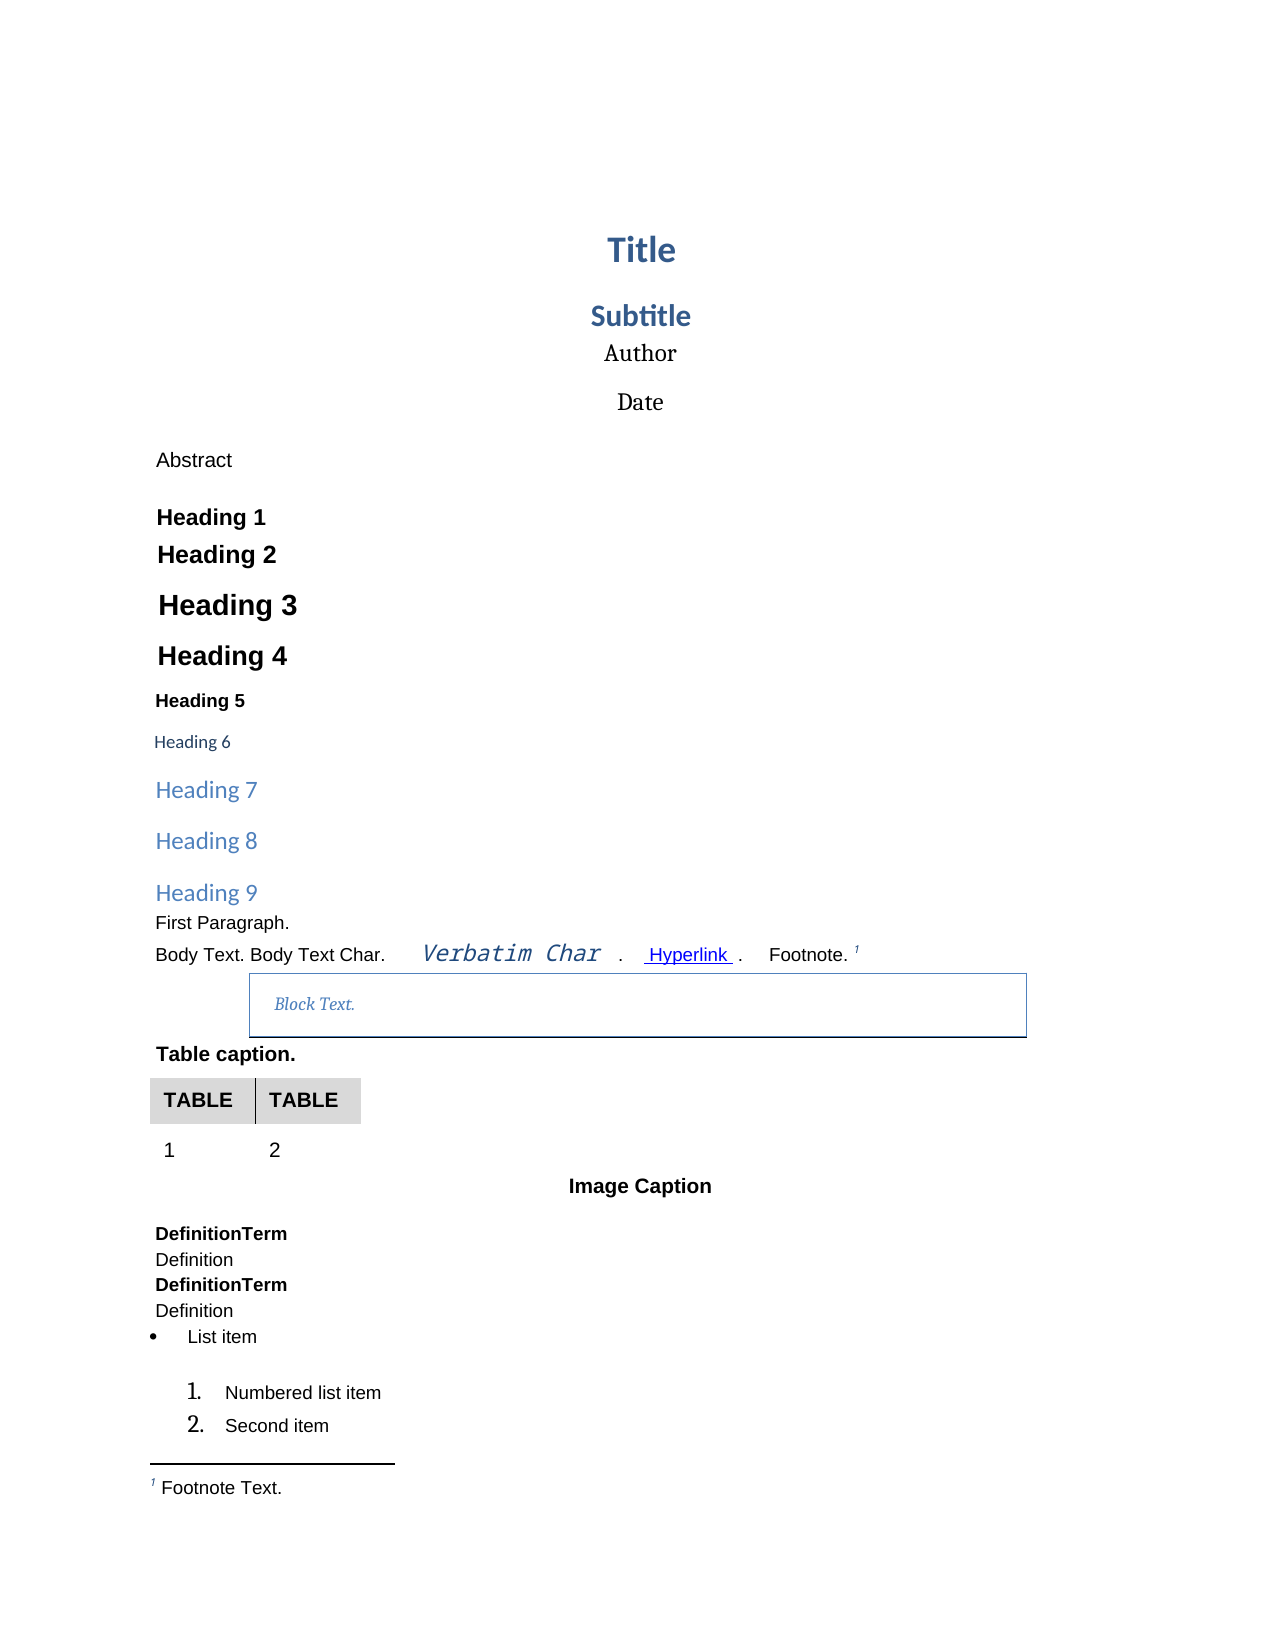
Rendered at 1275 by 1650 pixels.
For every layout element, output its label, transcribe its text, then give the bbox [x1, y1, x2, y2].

text First Paragraph. [150, 911, 1125, 933]
text Date [150, 388, 1125, 417]
table_cell 1 [150, 1124, 255, 1174]
subtitle Heading 2 [150, 540, 1125, 569]
subtitle Heading 6 [150, 730, 1125, 753]
text Definition [150, 1300, 1125, 1322]
text Image Caption [150, 1174, 1125, 1198]
title Title [150, 226, 1125, 271]
subtitle Heading 7 [150, 774, 1125, 804]
table_cell 2 [255, 1124, 361, 1174]
subtitle Heading 8 [150, 825, 1125, 856]
list Second item [187, 1410, 1125, 1439]
text Table caption. [150, 1042, 1125, 1066]
text Body Text. Body Text Char. Verbatim Char . Hyperlink . Footnote. [150, 937, 1125, 968]
text Author [150, 339, 1125, 367]
subtitle Heading 3 [150, 588, 1125, 621]
subtitle Heading 9 [150, 877, 1125, 907]
text Block Text. [250, 974, 1026, 1036]
subtitle Heading 1 [150, 503, 1125, 530]
table_header Table [150, 1078, 255, 1124]
subtitle Heading 5 [150, 690, 1125, 712]
list Numbered list item [187, 1377, 1125, 1406]
text DefinitionTerm [150, 1223, 1125, 1244]
text Definition [150, 1248, 1125, 1270]
table_header Table [256, 1078, 361, 1124]
subtitle Heading 4 [150, 640, 1125, 671]
list List item [150, 1326, 1125, 1347]
subtitle Subtitle [150, 296, 1125, 334]
text DefinitionTerm [150, 1274, 1125, 1296]
text Abstract [150, 448, 1125, 472]
